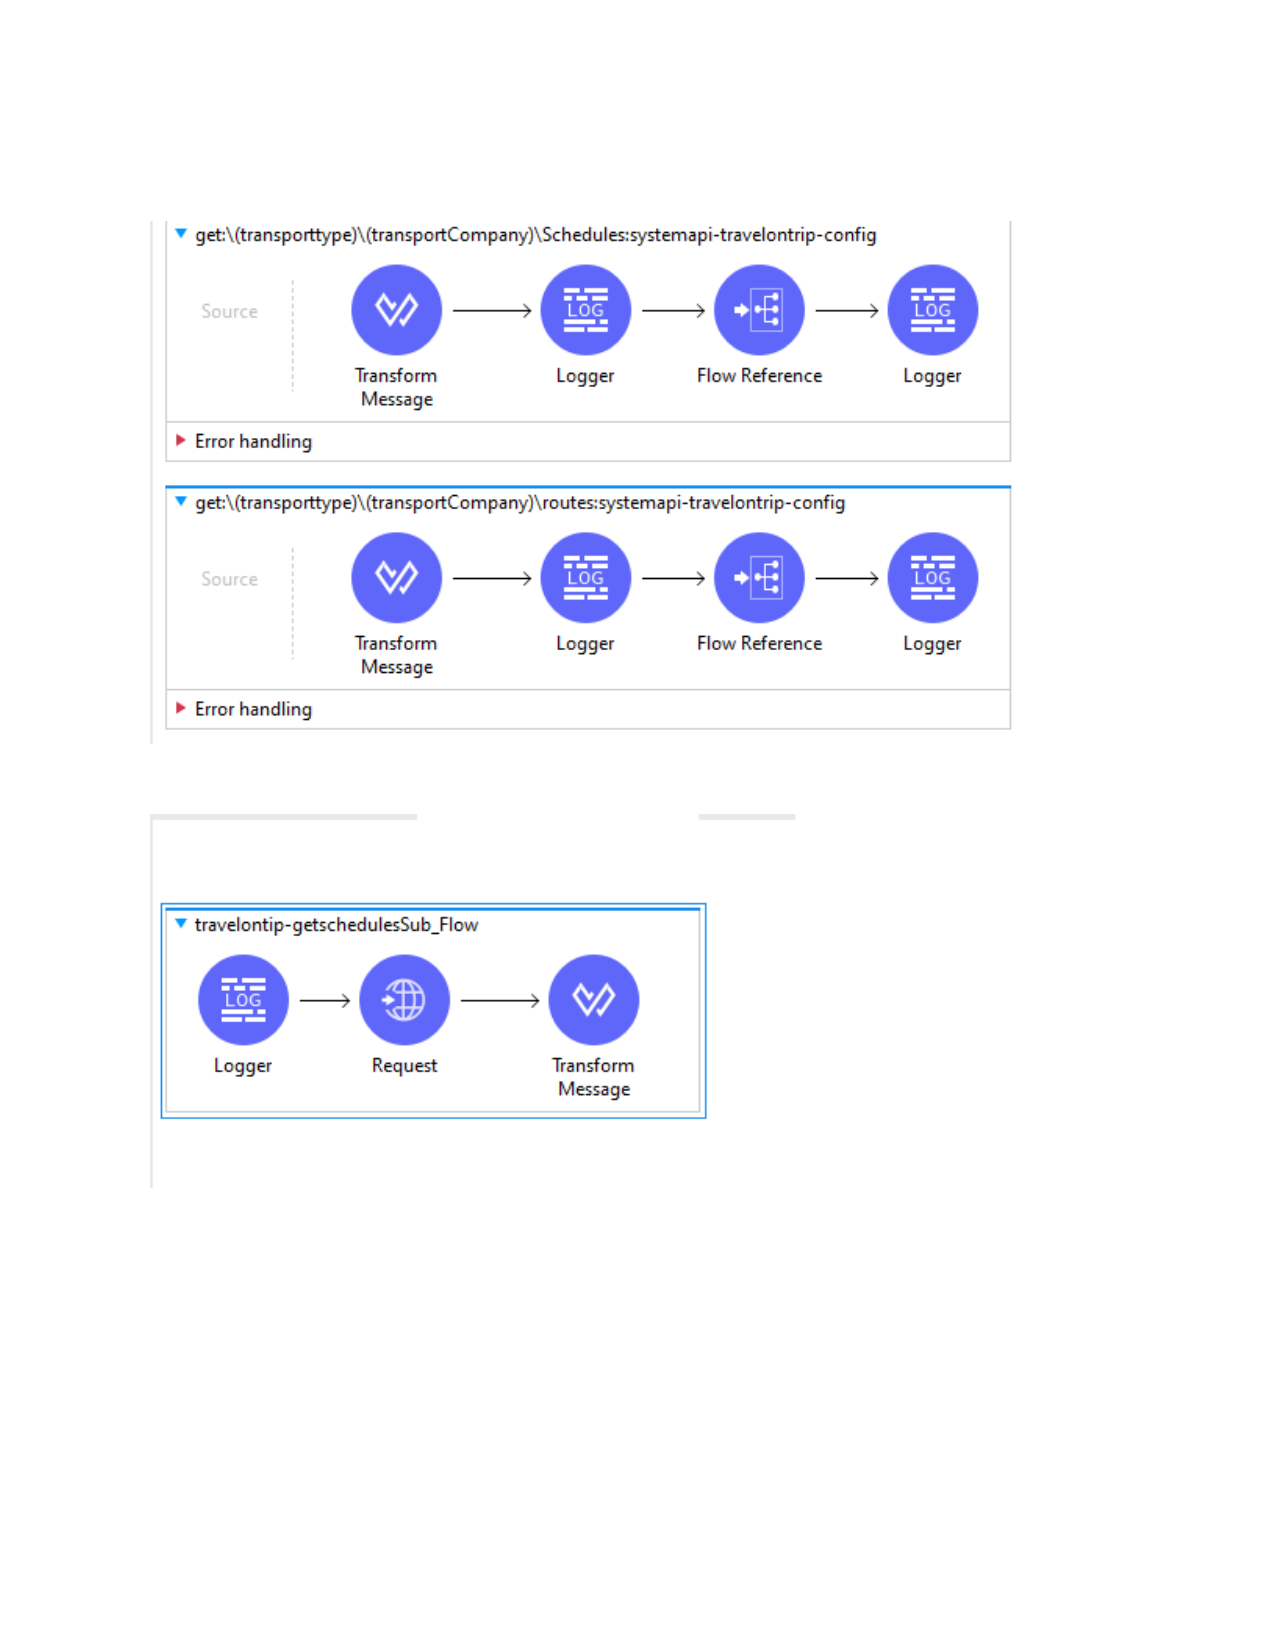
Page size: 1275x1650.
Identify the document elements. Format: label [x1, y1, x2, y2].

picture [150, 221, 1049, 744]
picture [150, 814, 796, 1188]
